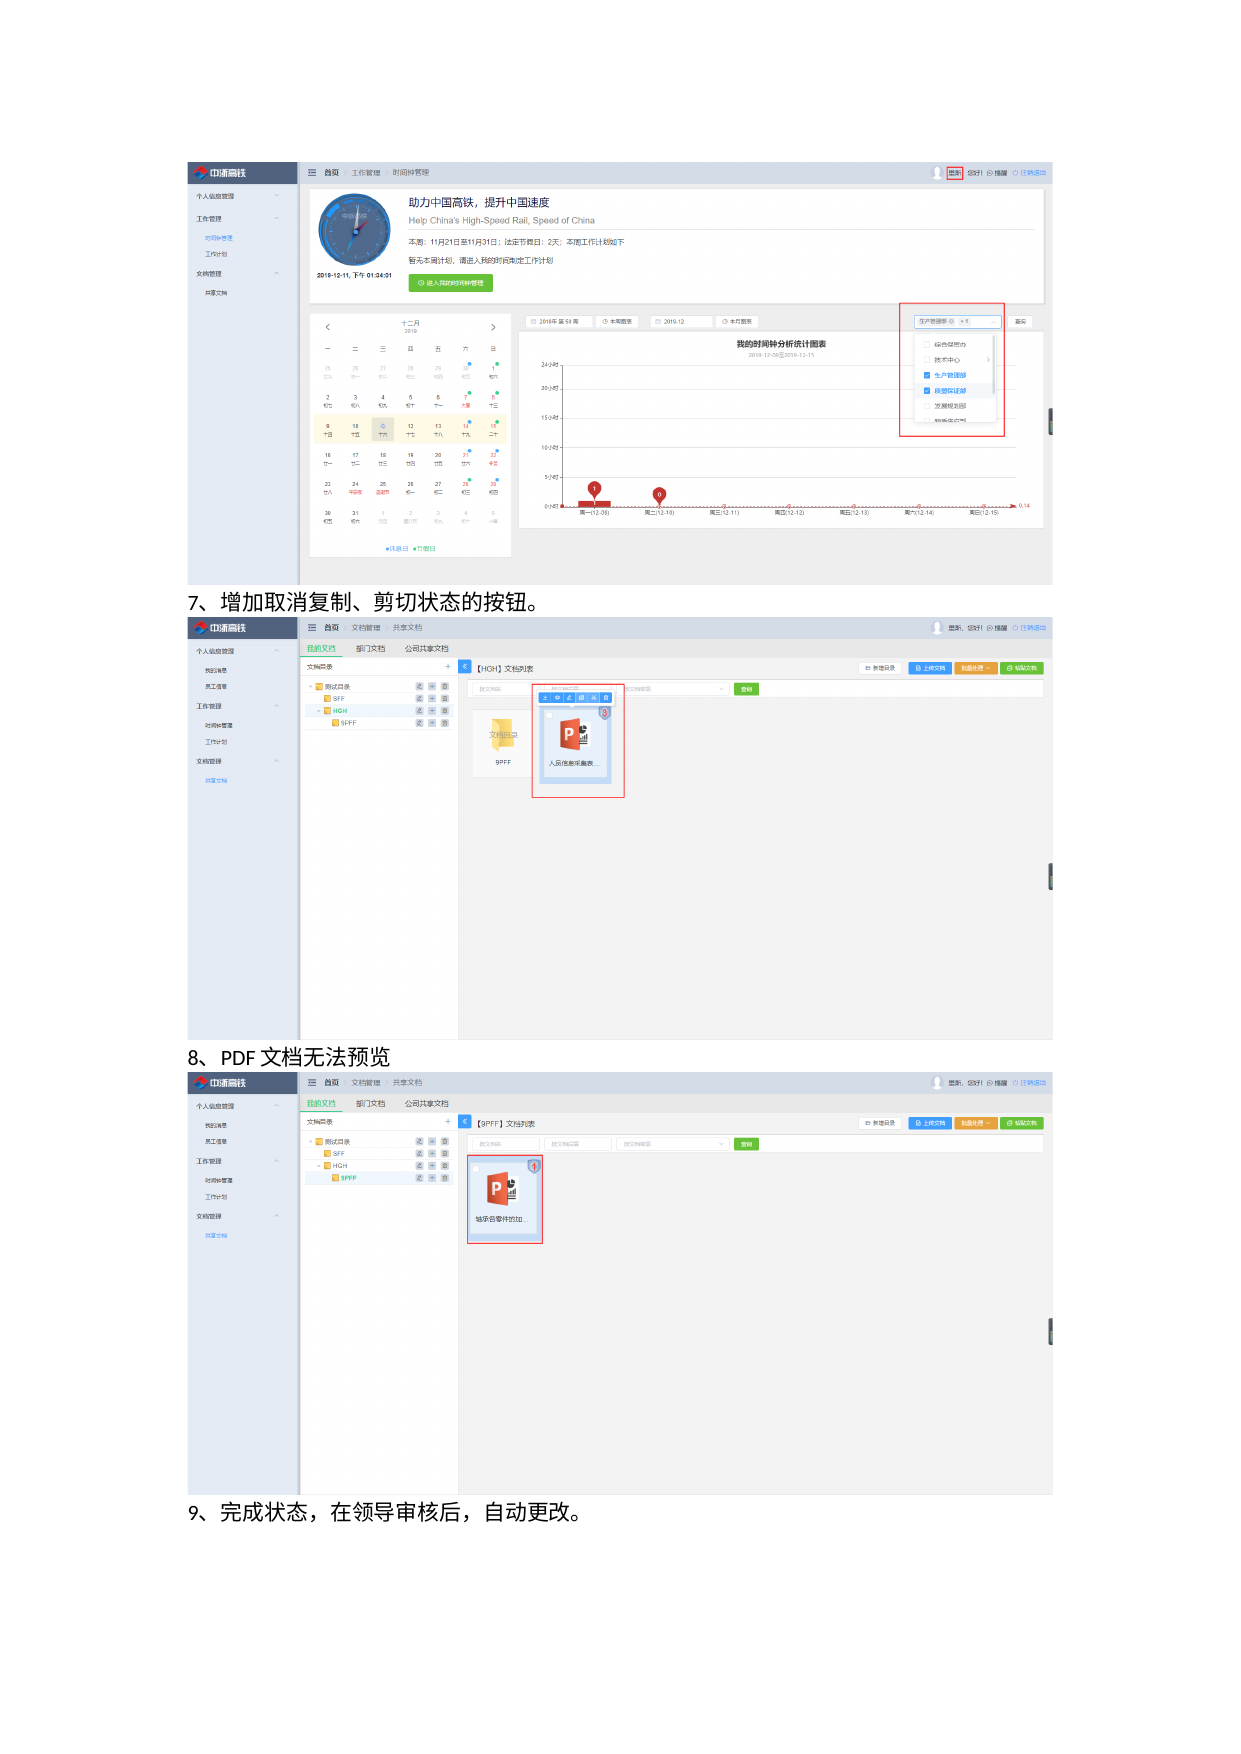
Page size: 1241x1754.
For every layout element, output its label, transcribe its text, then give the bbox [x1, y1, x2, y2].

picture [187, 162, 1053, 585]
picture [187, 617, 1053, 1040]
text 9、完成状态，在领导审核后，自动更改。 [187, 1495, 1053, 1527]
picture [187, 1072, 1053, 1495]
text 8、PDF文档无法预览 [187, 1040, 1053, 1072]
text 7、增加取消复制、剪切状态的按钮。 [187, 585, 1053, 617]
